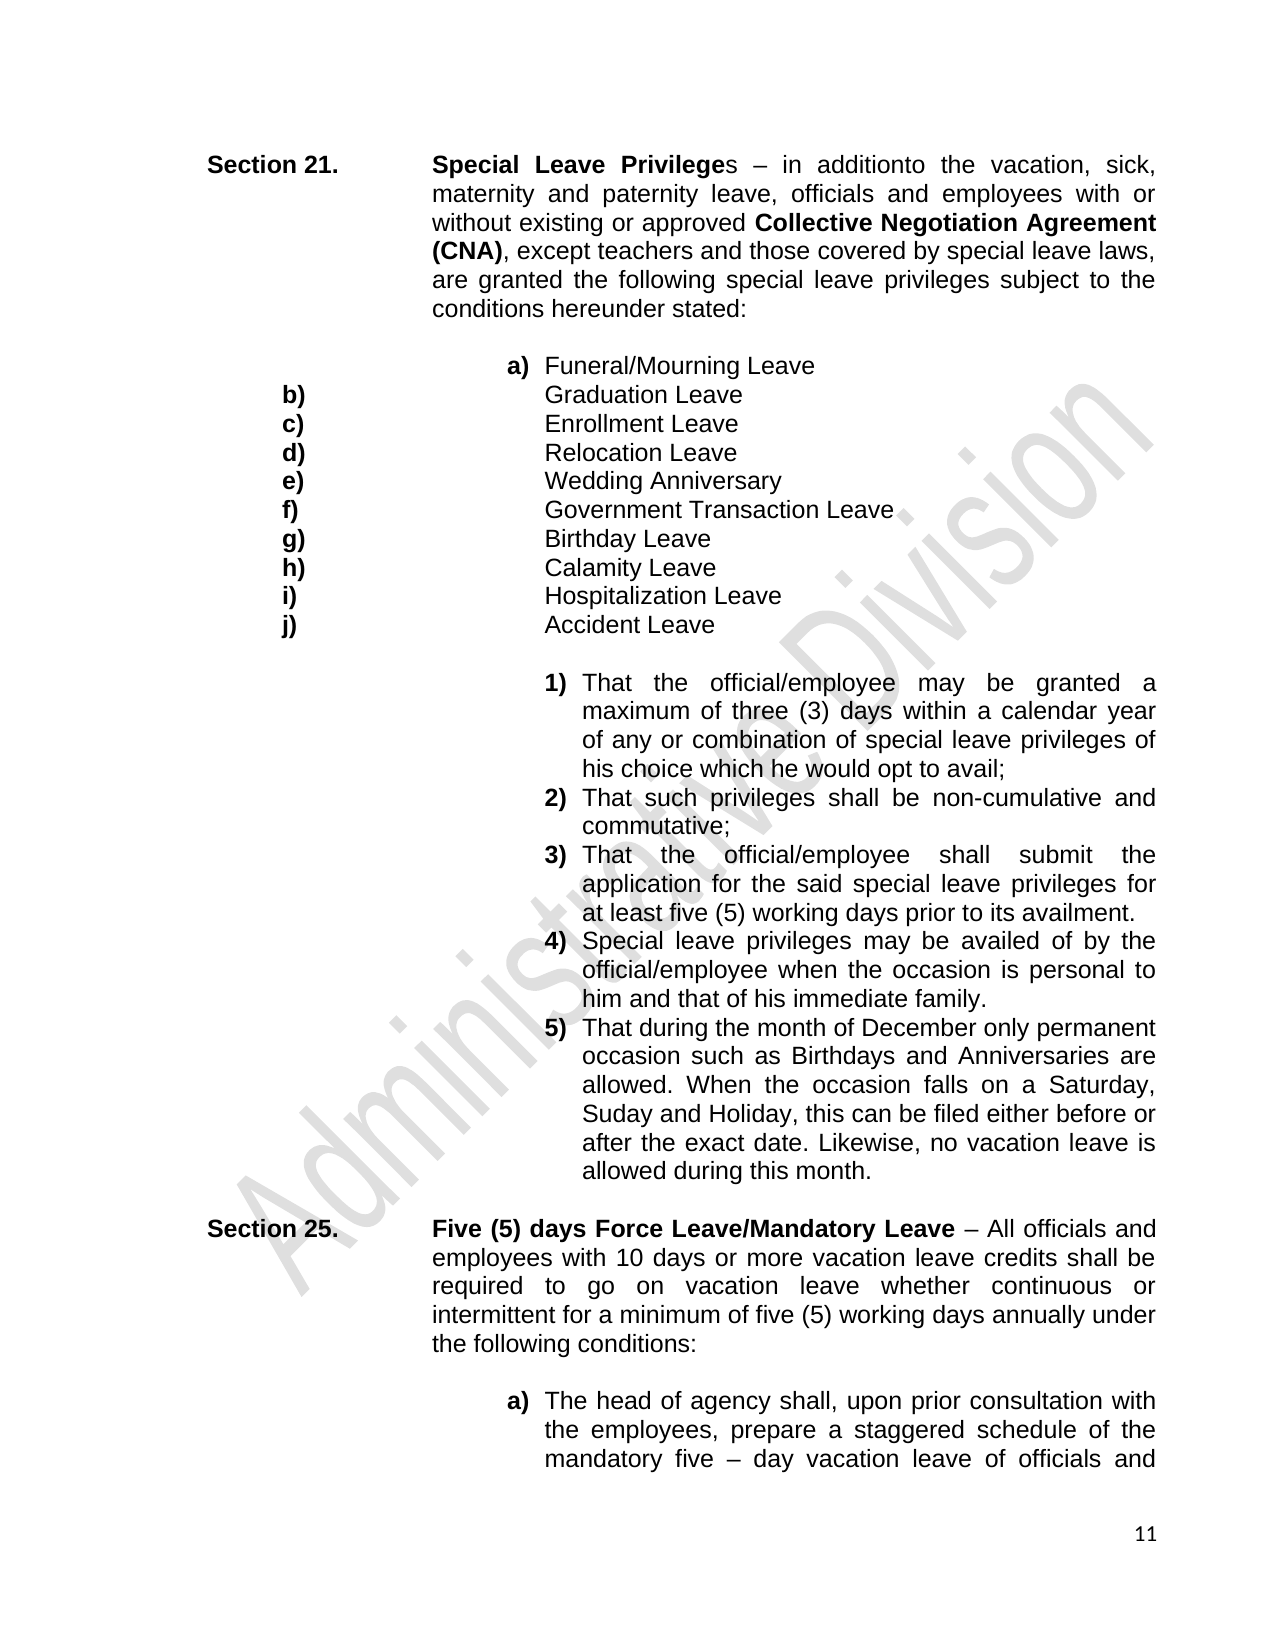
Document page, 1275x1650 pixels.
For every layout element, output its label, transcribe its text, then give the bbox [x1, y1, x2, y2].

list Calamity Leave [282, 552, 1157, 581]
list Birthday Leave [282, 524, 1157, 552]
list That during the month of December only permanent occasion such as Birthdays and Anniversaries are allowed. When the occasion falls on a Saturday, Suday and Holiday, this can be filed either before or after the exact date. Likewise, no vacation leave is allowed during this month. [544, 1012, 1157, 1185]
list Enrollment Leave [282, 409, 1157, 437]
list Accident Leave [282, 610, 1157, 639]
list Funeral/Mourning Leave [432, 351, 1157, 380]
list Special leave privileges may be availed of by the official/employee when the occasion is personal to him and that of his immediate family. [544, 926, 1157, 1012]
list Wedding Anniversary [282, 466, 1157, 495]
list Section 25. Five (5) days Force Leave/Mandatory Leave – All officials and employees with 10 days or more vacation leave credits shall be required to go on vacation leave whether continuous or intermittent for a minimum of five (5) working days annually under the following conditions: [207, 1214, 1157, 1357]
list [507, 1386, 1157, 1472]
list Section 21. Special Leave Privileges – in additionto the vacation, sick, maternity and paternity leave, officials and employees with or without existing or approved Collective Negotiation Agreement (CNA), except teachers and those covered by special leave laws, are granted the following special leave privileges subject to the conditions hereunder stated: [207, 150, 1157, 322]
list That the official/employee may be granted a maximum of three (3) days within a calendar year of any or combination of special leave privileges of his choice which he would opt to avail; [544, 667, 1157, 782]
list Graduation Leave [282, 380, 1157, 409]
list Relocation Leave [282, 437, 1157, 466]
list Hospitalization Leave [282, 581, 1157, 610]
list That the official/employee shall submit the application for the said special leave privileges for at least five (5) working days prior to its availment. [544, 840, 1157, 926]
list That such privileges shall be non-cumulative and commutative; [544, 782, 1157, 840]
list Government Transaction Leave [282, 495, 1157, 524]
